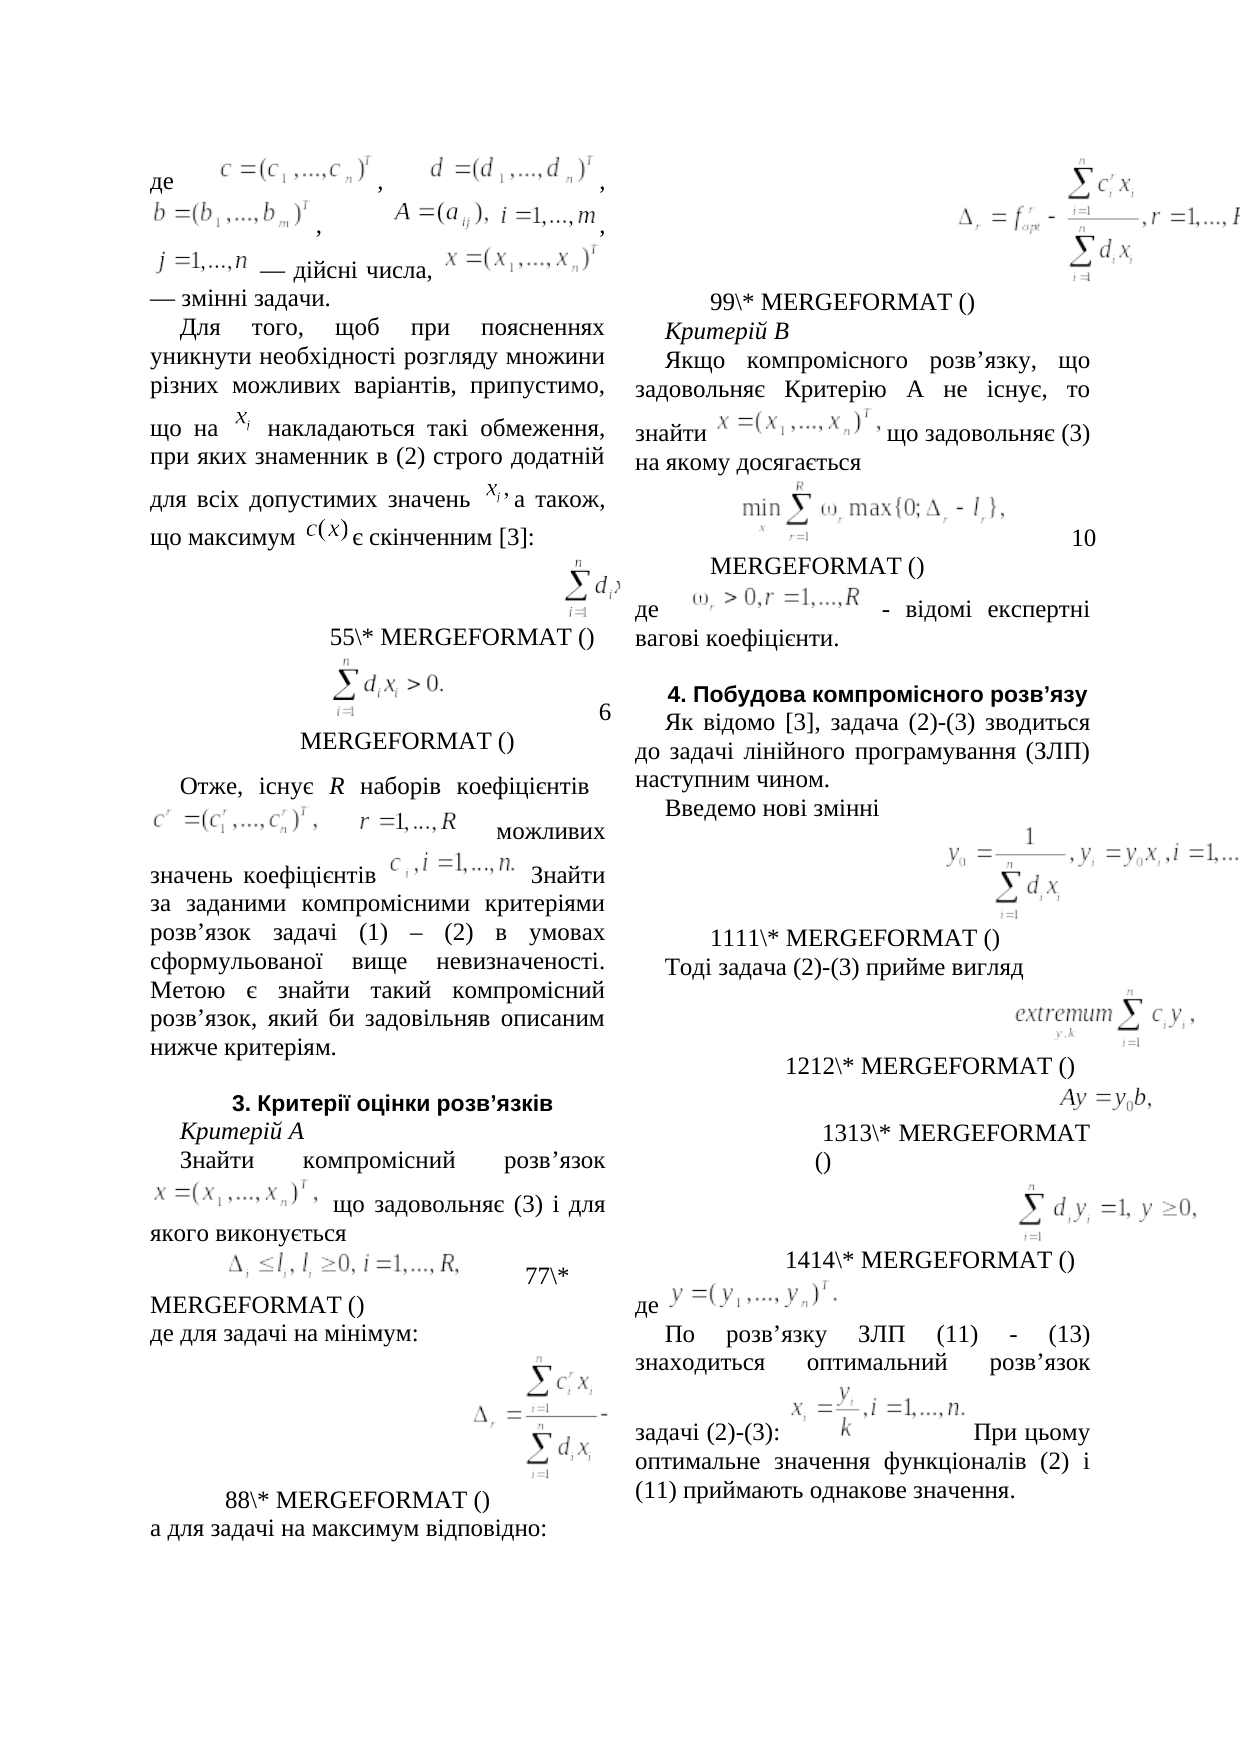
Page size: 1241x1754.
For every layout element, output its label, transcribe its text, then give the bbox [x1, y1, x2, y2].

text Введемо нові змінні [635, 793, 1090, 822]
text Критерій A [150, 1116, 605, 1145]
text Отже, існує R наборів коефіцієнтів можливих значень коефіцієнтів Знайти за заданими компромісними критеріями розв’язок задачі (1) – (2) в умовах сформульованої вище невизначеності. Метою є знайти такий компромісний розв’язок, який би задовільняв описаним нижче критеріям. [150, 771, 605, 1061]
text де [635, 1274, 1090, 1319]
text де - відомі експертні вагові коефіцієнти. [635, 580, 1090, 652]
text По розв’язку ЗЛП (11) - (13) знаходиться оптимальний розв’язок задачі (2)-(3): При цьому оптимальне значення функціоналів (2) і (11) приймають однакове значення. [635, 1319, 1090, 1503]
text Для того, щоб при поясненнях уникнути необхідності розгляду множини різних можливих варіантів, припустимо, що на накладаються такі обмеження, при яких знаменник в (2) строго додатній для всіх допустимих значень а також, що максимум є скінченним [3]: [150, 312, 605, 551]
text 3. Критерії оцінки розв’язків [150, 1090, 605, 1116]
text Тоді задача (2)-(3) прийме вигляд [635, 952, 1090, 981]
text а для задачі на максимум відповідно: [150, 1513, 605, 1542]
text Якщо компромісного розв’язку, що задовольняє Критерію A не існує, то знайти що задовольняє (3) на якому досягається [635, 345, 1090, 476]
text Як відомо [3], задача (2)-(3) зводиться до задачі лінійного програмування (ЗЛП) наступним чином. [635, 707, 1090, 793]
text 4. Побудова компромісного розв’язу [635, 681, 1090, 707]
text Критерій B [635, 316, 1090, 345]
text Знайти компромісний розв’язок що задовольняє (3) і для якого виконується [150, 1145, 605, 1247]
text де , , , , — дійсні числа, — змінні задачи. [150, 150, 605, 312]
text де для задачі на мінімум: [150, 1318, 605, 1347]
